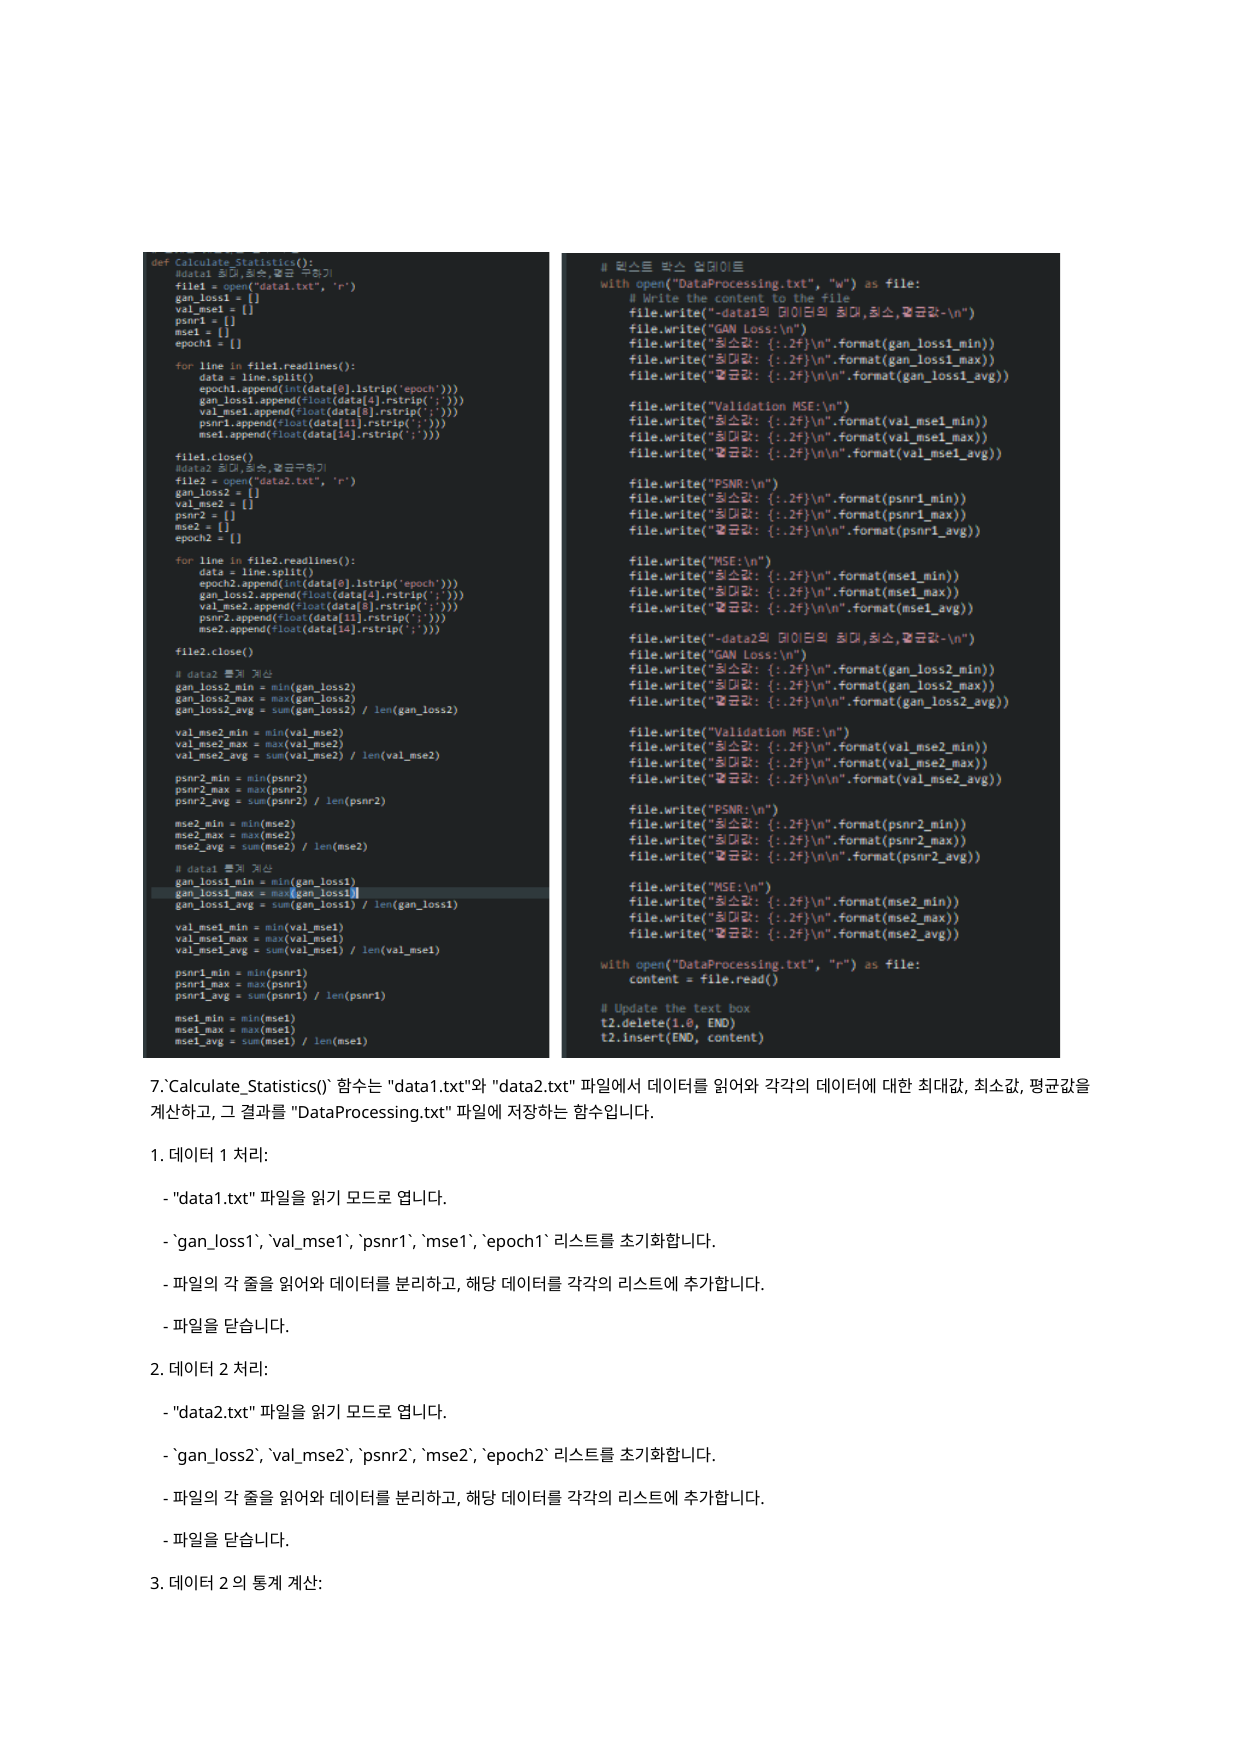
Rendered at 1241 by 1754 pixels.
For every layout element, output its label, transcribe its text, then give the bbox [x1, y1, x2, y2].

picture [561, 253, 1061, 1058]
text - 파일을 닫습니다. [150, 1527, 1090, 1552]
text - 파일의 각 줄을 읽어와 데이터를 분리하고, 해당 데이터를 각각의 리스트에 추가합니다. [150, 1485, 1090, 1509]
text - "data2.txt" 파일을 읽기 모드로 엽니다. [150, 1399, 1090, 1423]
picture [143, 252, 550, 1058]
text - `gan_loss1`, `val_mse1`, `psnr1`, `mse1`, `epoch1` 리스트를 초기화합니다. [150, 1228, 1090, 1252]
text 1. 데이터 1 처리: [150, 1142, 1090, 1166]
text - 파일을 닫습니다. [150, 1313, 1090, 1338]
text - `gan_loss2`, `val_mse2`, `psnr2`, `mse2`, `epoch2` 리스트를 초기화합니다. [150, 1442, 1090, 1466]
text 3. 데이터 2의 통계 계산: [150, 1570, 1090, 1594]
text - 파일의 각 줄을 읽어와 데이터를 분리하고, 해당 데이터를 각각의 리스트에 추가합니다. [150, 1271, 1090, 1295]
text 2. 데이터 2 처리: [150, 1356, 1090, 1381]
text - "data1.txt" 파일을 읽기 모드로 엽니다. [150, 1185, 1090, 1209]
